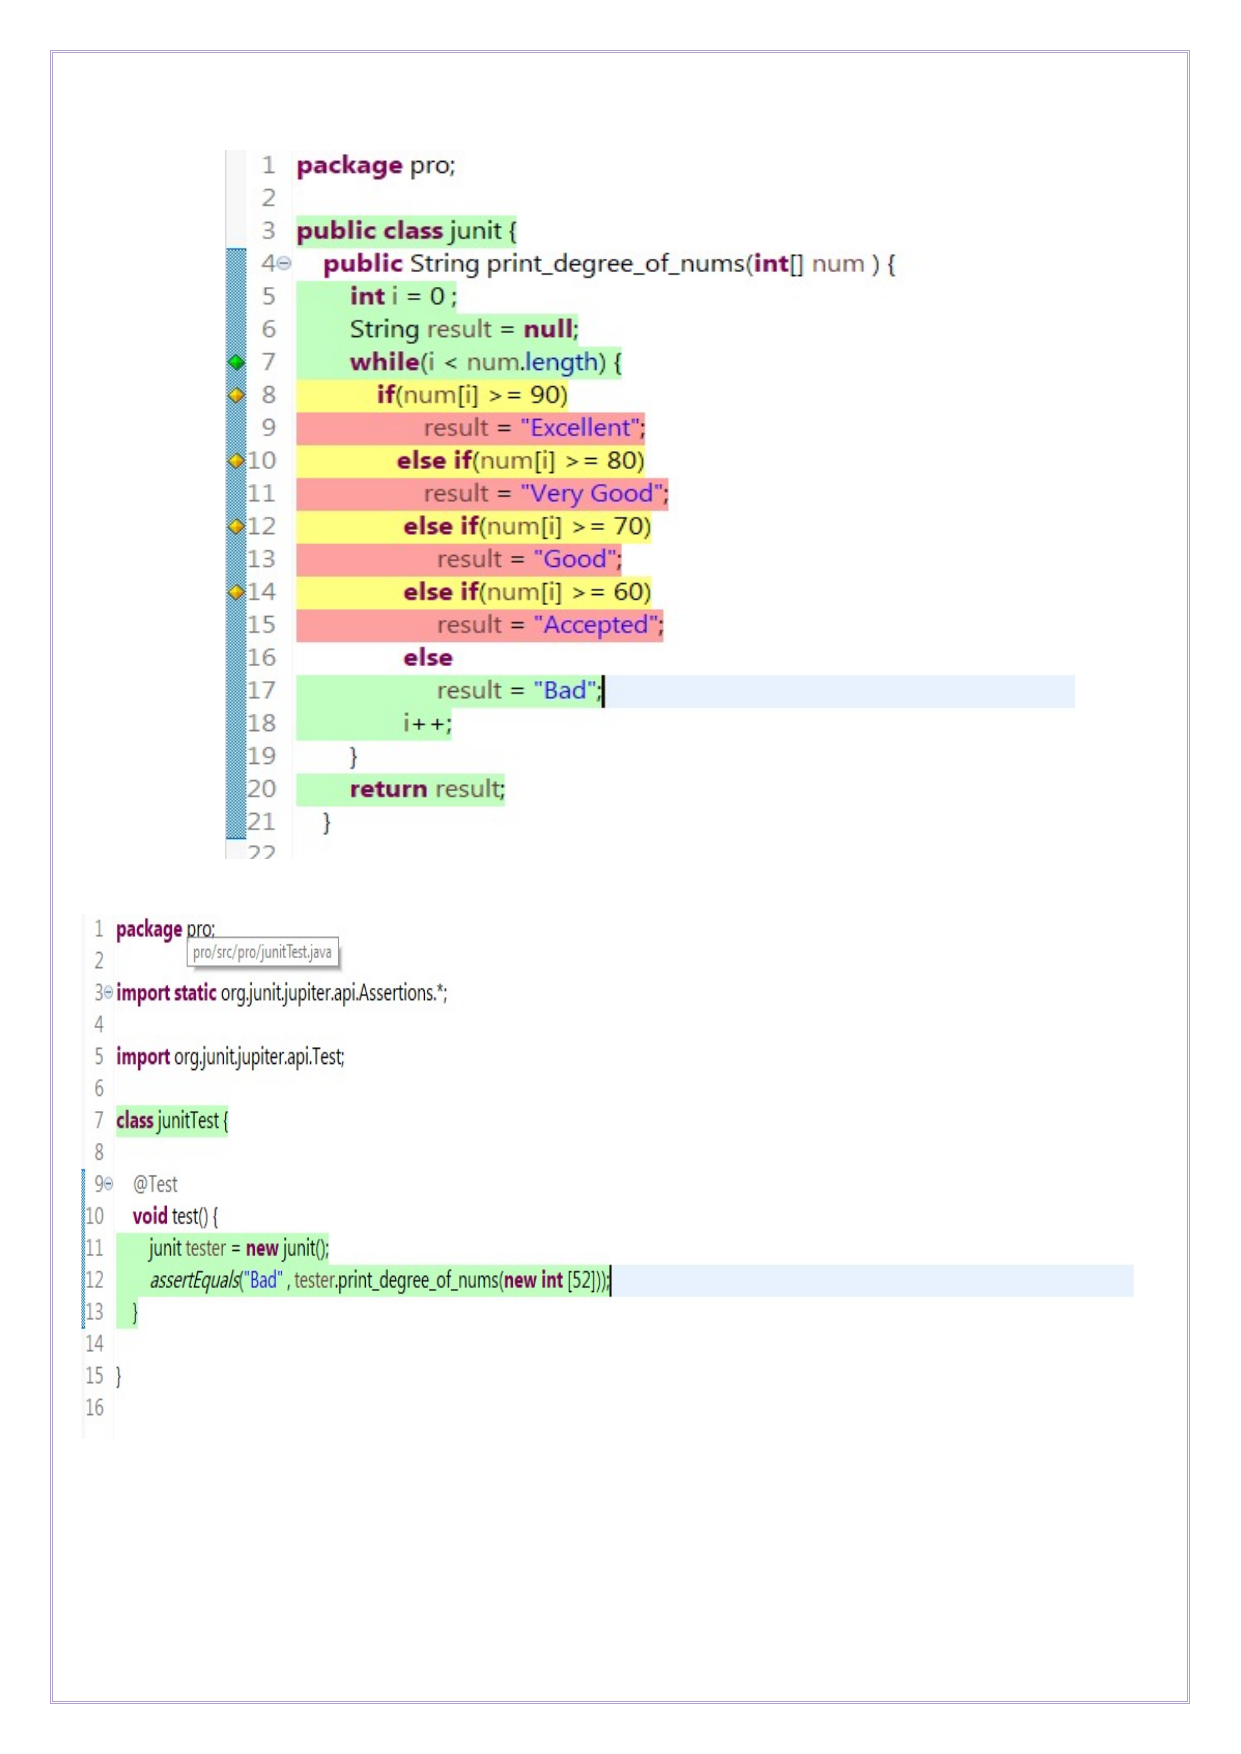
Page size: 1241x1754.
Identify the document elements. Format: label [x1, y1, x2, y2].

picture [81, 914, 1133, 1439]
picture [225, 150, 1075, 859]
